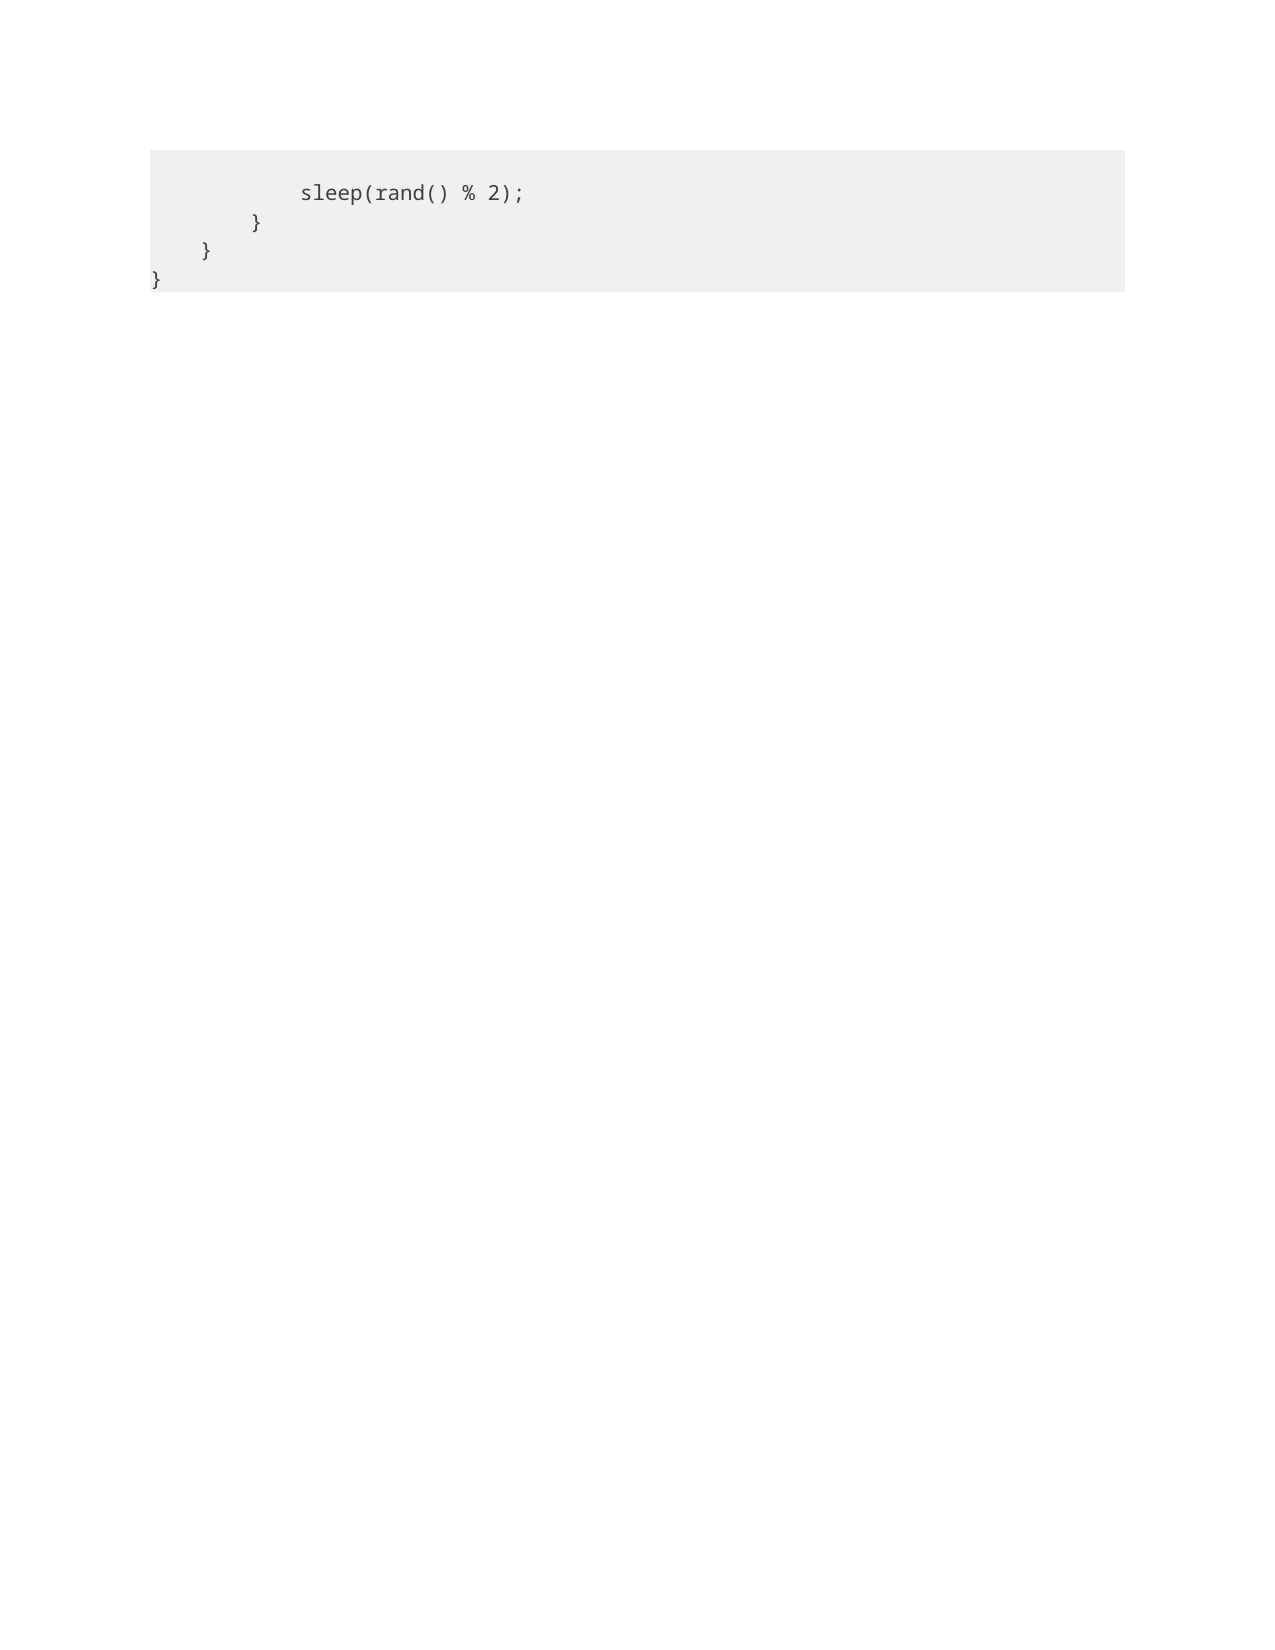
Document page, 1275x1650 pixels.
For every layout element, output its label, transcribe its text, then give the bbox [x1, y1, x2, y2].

text } [150, 207, 1125, 235]
text } [150, 235, 1125, 264]
text } [150, 264, 1125, 292]
text sleep(rand() % 2); [150, 178, 1125, 207]
